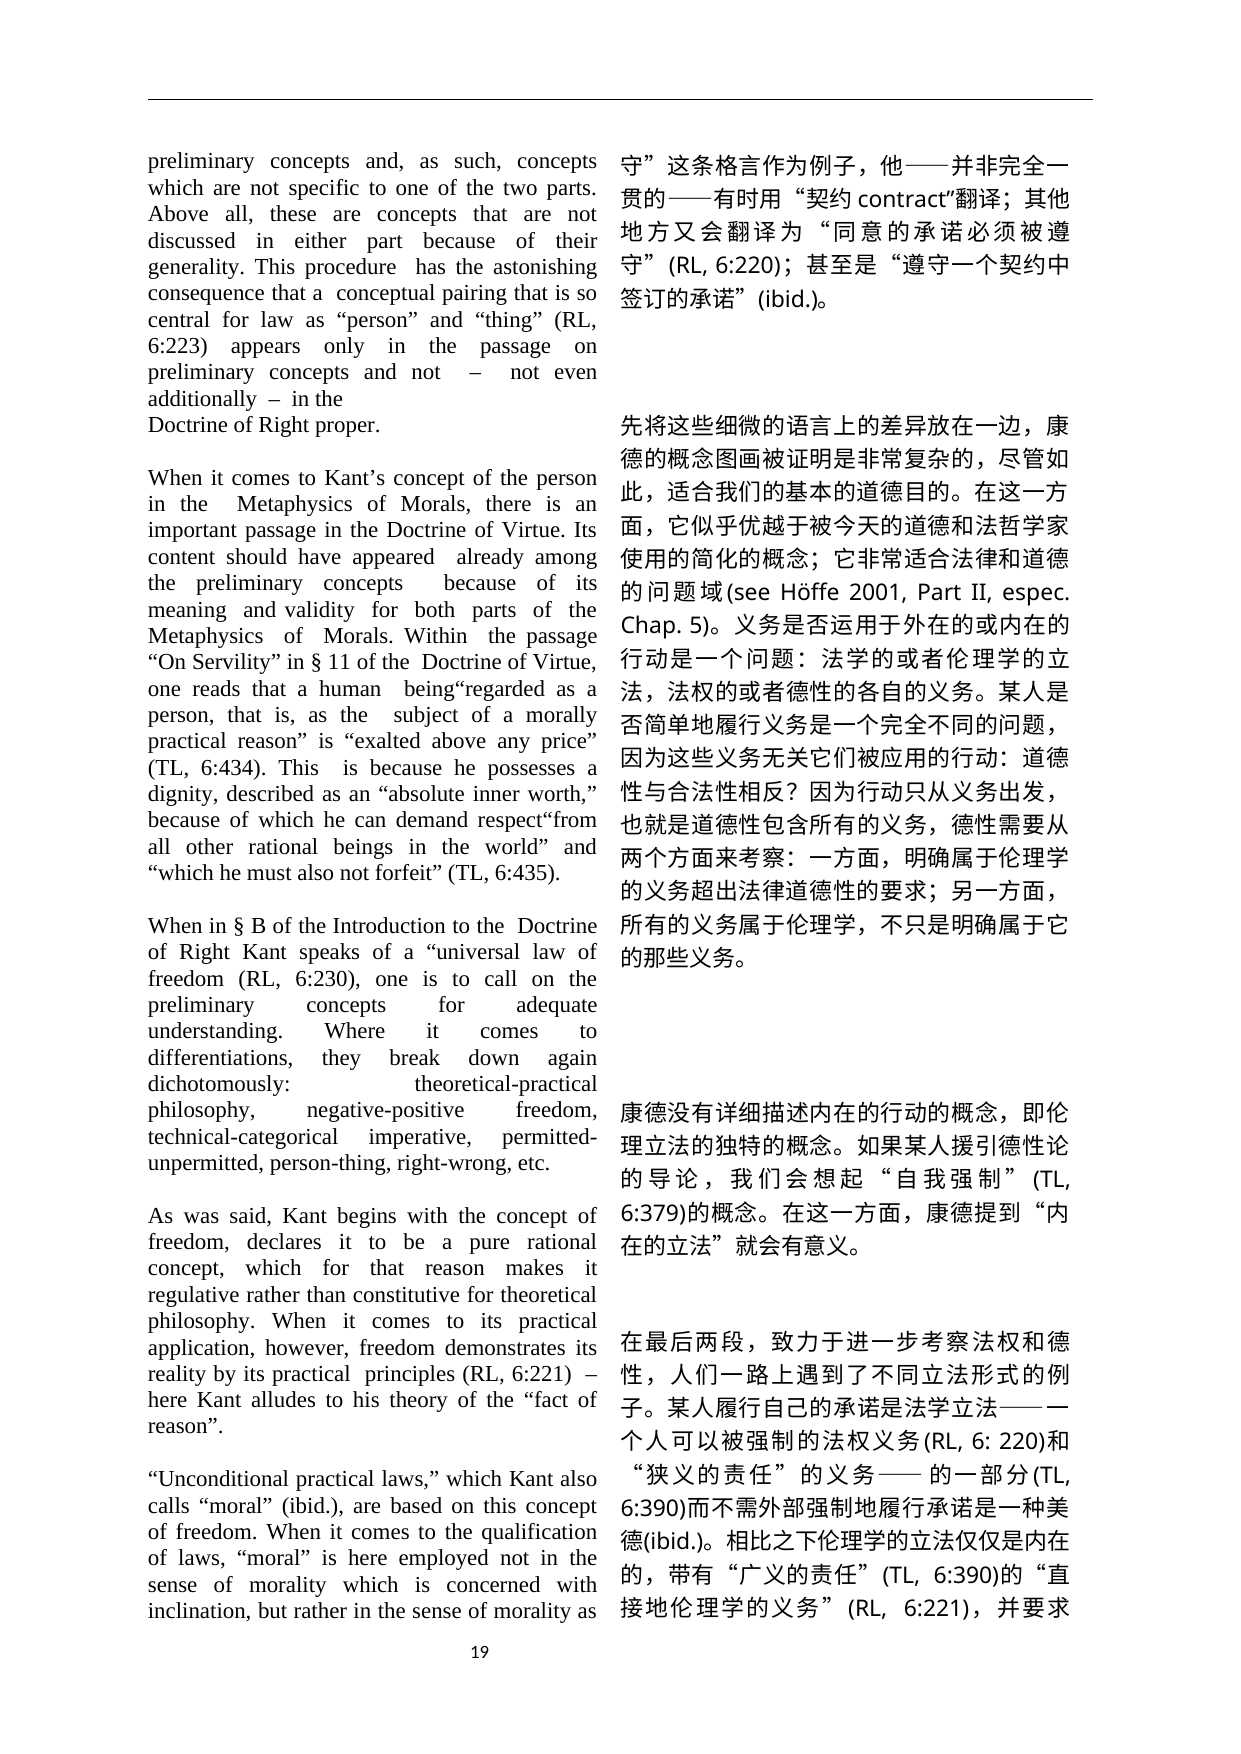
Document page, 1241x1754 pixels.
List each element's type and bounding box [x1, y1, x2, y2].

table_header [609, 148, 1082, 1623]
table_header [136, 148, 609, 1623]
